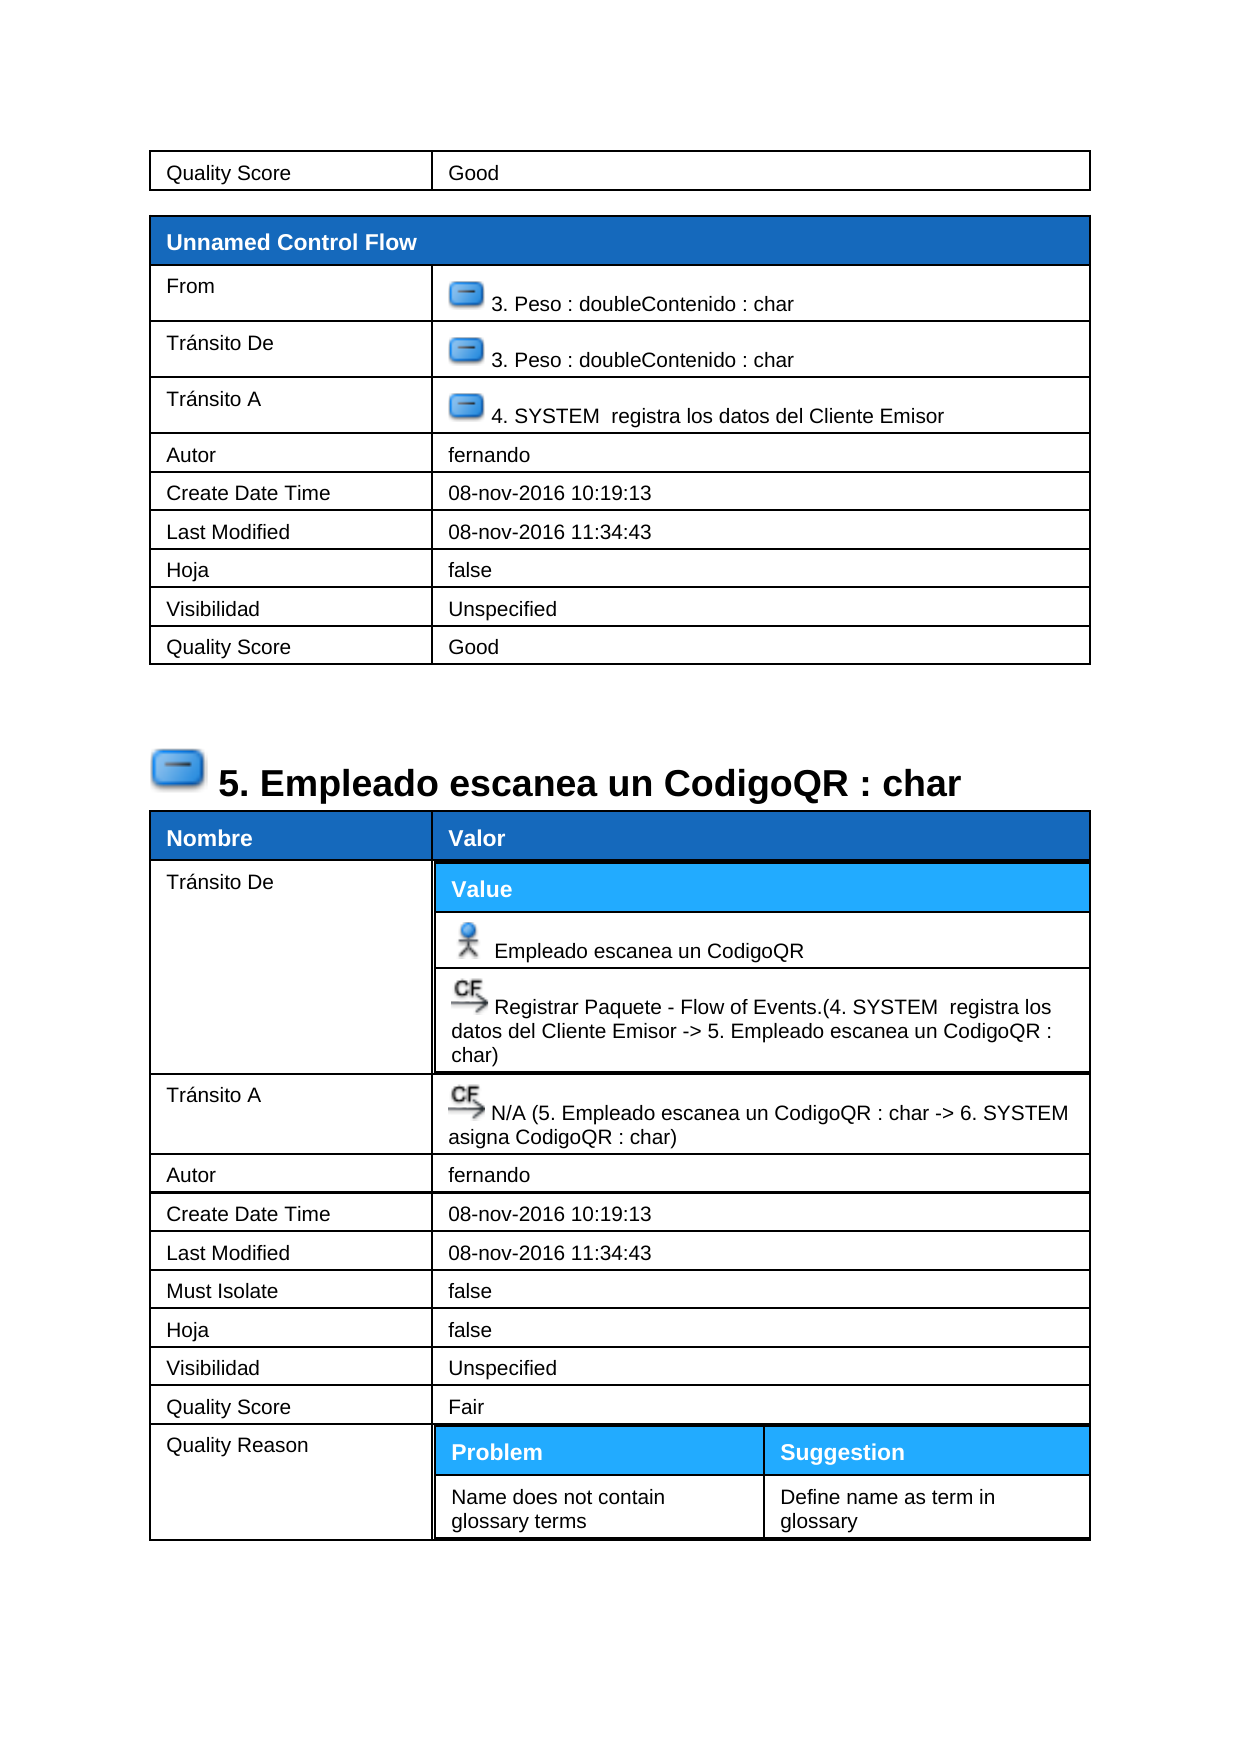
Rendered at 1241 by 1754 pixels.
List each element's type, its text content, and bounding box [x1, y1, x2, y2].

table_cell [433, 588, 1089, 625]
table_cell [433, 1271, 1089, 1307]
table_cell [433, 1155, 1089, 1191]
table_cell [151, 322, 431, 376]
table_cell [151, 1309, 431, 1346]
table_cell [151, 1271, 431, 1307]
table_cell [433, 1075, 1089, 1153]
picture [150, 738, 208, 796]
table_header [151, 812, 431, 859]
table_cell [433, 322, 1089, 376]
picture [448, 1083, 485, 1121]
picture [451, 977, 489, 1015]
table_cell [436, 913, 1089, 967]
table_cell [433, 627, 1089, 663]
picture [451, 921, 489, 959]
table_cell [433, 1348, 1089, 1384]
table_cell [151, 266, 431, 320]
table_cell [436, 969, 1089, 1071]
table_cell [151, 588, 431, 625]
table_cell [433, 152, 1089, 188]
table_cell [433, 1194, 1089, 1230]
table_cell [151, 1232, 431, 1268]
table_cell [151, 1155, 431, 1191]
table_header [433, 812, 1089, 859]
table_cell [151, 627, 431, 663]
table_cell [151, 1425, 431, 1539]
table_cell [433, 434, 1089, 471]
picture [448, 386, 485, 424]
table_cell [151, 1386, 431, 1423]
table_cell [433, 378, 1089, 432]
picture [448, 330, 485, 368]
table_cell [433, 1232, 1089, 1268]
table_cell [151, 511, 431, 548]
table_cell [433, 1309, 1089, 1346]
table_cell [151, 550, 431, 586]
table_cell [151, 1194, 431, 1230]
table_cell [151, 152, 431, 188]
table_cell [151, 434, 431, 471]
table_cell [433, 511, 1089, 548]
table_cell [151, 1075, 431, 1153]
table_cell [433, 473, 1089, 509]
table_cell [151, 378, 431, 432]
picture [448, 274, 485, 312]
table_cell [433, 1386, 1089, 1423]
subtitle 5. Empleado escanea un CodigoQR : char [150, 738, 1090, 804]
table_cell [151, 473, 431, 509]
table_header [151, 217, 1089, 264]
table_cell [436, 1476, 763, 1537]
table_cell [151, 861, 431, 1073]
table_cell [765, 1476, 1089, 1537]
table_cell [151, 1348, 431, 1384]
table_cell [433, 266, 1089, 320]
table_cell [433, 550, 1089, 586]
